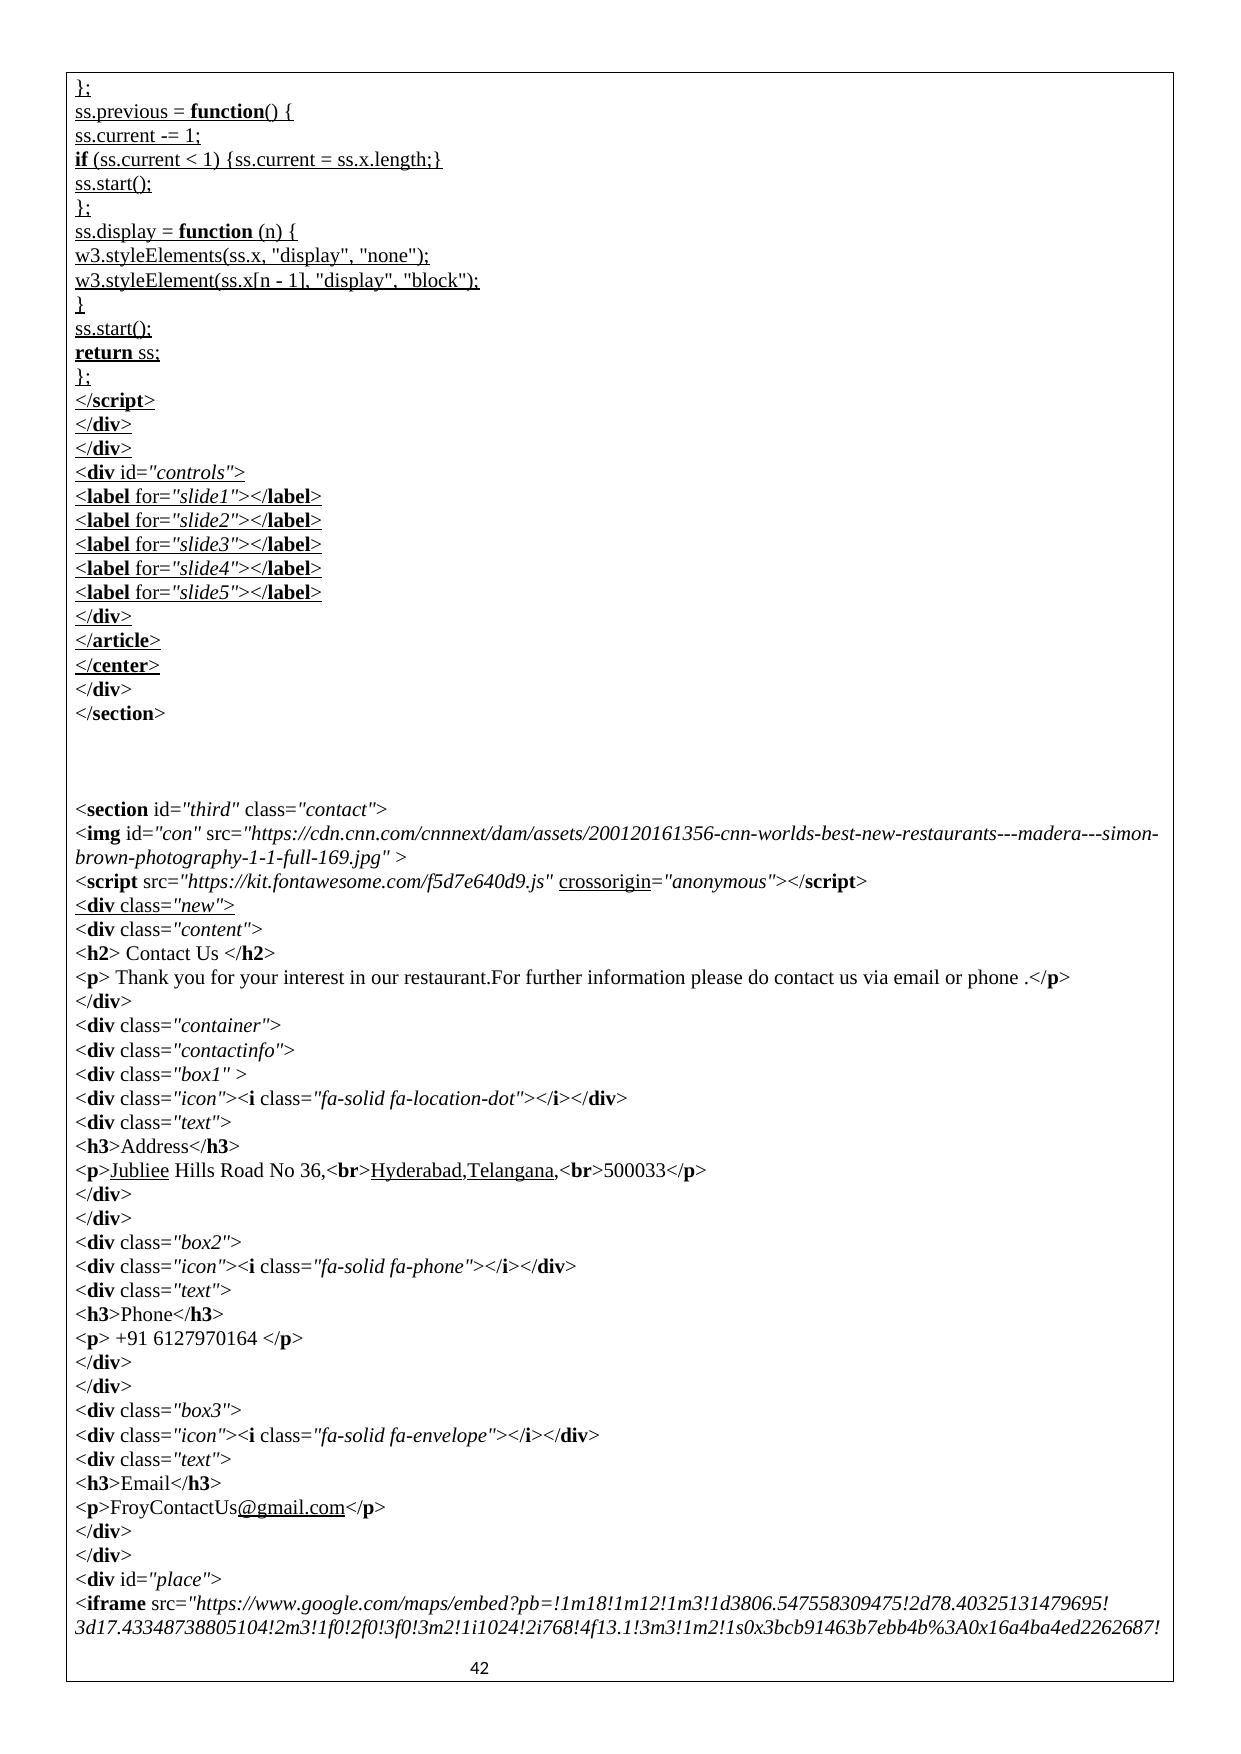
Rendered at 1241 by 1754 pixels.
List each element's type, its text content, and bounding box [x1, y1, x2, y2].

text <p> +91 6127970164 </p> [75, 1326, 1165, 1350]
text ss.previous = function() { [75, 99, 1165, 123]
text return ss; [75, 340, 1165, 364]
text <script src="https://kit.fontawesome.com/f5d7e640d9.js" crossorigin="anonymous"></script> [75, 869, 1165, 893]
text <h3>Phone</h3> [75, 1302, 1165, 1326]
text </script> [75, 388, 1165, 412]
text <label for="slide4"></label> [75, 556, 1165, 580]
text <section id="third" class="contact"> [75, 797, 1165, 821]
text </div> [75, 604, 1165, 628]
text </div> [75, 436, 1165, 460]
text <div class="box1" > [75, 1062, 1165, 1086]
text </section> [75, 701, 1165, 725]
text </div> [75, 1519, 1165, 1543]
text <div id="place"> [75, 1567, 1165, 1591]
text w3.styleElement(ss.x[n - 1], "display", "block"); [75, 267, 1165, 292]
text if (ss.current < 1) {ss.current = ss.x.length;} [75, 147, 1165, 171]
text <div class="box2"> [75, 1230, 1165, 1254]
text ss.current -= 1; [75, 123, 1165, 147]
text <div class="text"> [75, 1110, 1165, 1134]
text }; [75, 364, 1165, 388]
text </center> [75, 652, 1165, 677]
text <div class="text"> [75, 1278, 1165, 1302]
text <div class="container"> [75, 1013, 1165, 1037]
text <div class="new"> [75, 893, 1165, 917]
text <div class="contactinfo"> [75, 1037, 1165, 1062]
text <div class="icon"><i class="fa-solid fa-location-dot"></i></div> [75, 1086, 1165, 1110]
text <div class="box3"> [75, 1398, 1165, 1422]
text <p>Jubliee Hills Road No 36,<br>Hyderabad,Telangana,<br>500033</p> [75, 1158, 1165, 1182]
text <div class="text"> [75, 1447, 1165, 1471]
text <div class="icon"><i class="fa-solid fa-phone"></i></div> [75, 1254, 1165, 1278]
text ss.start(); [75, 316, 1165, 340]
text <h2> Contact Us </h2> [75, 941, 1165, 965]
text <h3>Address</h3> [75, 1134, 1165, 1158]
text <h3>Email</h3> [75, 1471, 1165, 1495]
text </div> [75, 1350, 1165, 1374]
text <label for="slide5"></label> [75, 580, 1165, 604]
text <p> Thank you for your interest in our restaurant.For further information please do contact us via email or phone .</p> [75, 965, 1165, 989]
text <img id="con" src="https://cdn.cnn.com/cnnnext/dam/assets/200120161356-cnn-worlds-best-new-restaurants---madera---simon-brown-photography-1-1-full-169.jpg" > [75, 821, 1165, 869]
text w3.styleElements(ss.x, "display", "none"); [75, 243, 1165, 267]
text <div class="icon"><i class="fa-solid fa-envelope"></i></div> [75, 1422, 1165, 1447]
text </div> [75, 1374, 1165, 1398]
text }; [75, 195, 1165, 219]
text }; [75, 75, 1165, 99]
text <p>FroyContactUs@gmail.com</p> [75, 1495, 1165, 1519]
text ss.display = function (n) { [75, 219, 1165, 243]
text } [75, 292, 1165, 316]
text ss.start(); [75, 171, 1165, 195]
text </div> [75, 1182, 1165, 1206]
text </div> [75, 412, 1165, 436]
text </div> [75, 989, 1165, 1013]
text </article> [75, 628, 1165, 652]
text <label for="slide1"></label> [75, 484, 1165, 508]
text <label for="slide3"></label> [75, 532, 1165, 556]
text <div id="controls"> [75, 460, 1165, 484]
text </div> [75, 1543, 1165, 1567]
text </div> [75, 677, 1165, 701]
text <label for="slide2"></label> [75, 508, 1165, 532]
text <div class="content"> [75, 917, 1165, 941]
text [75, 1591, 1165, 1639]
text </div> [75, 1206, 1165, 1230]
